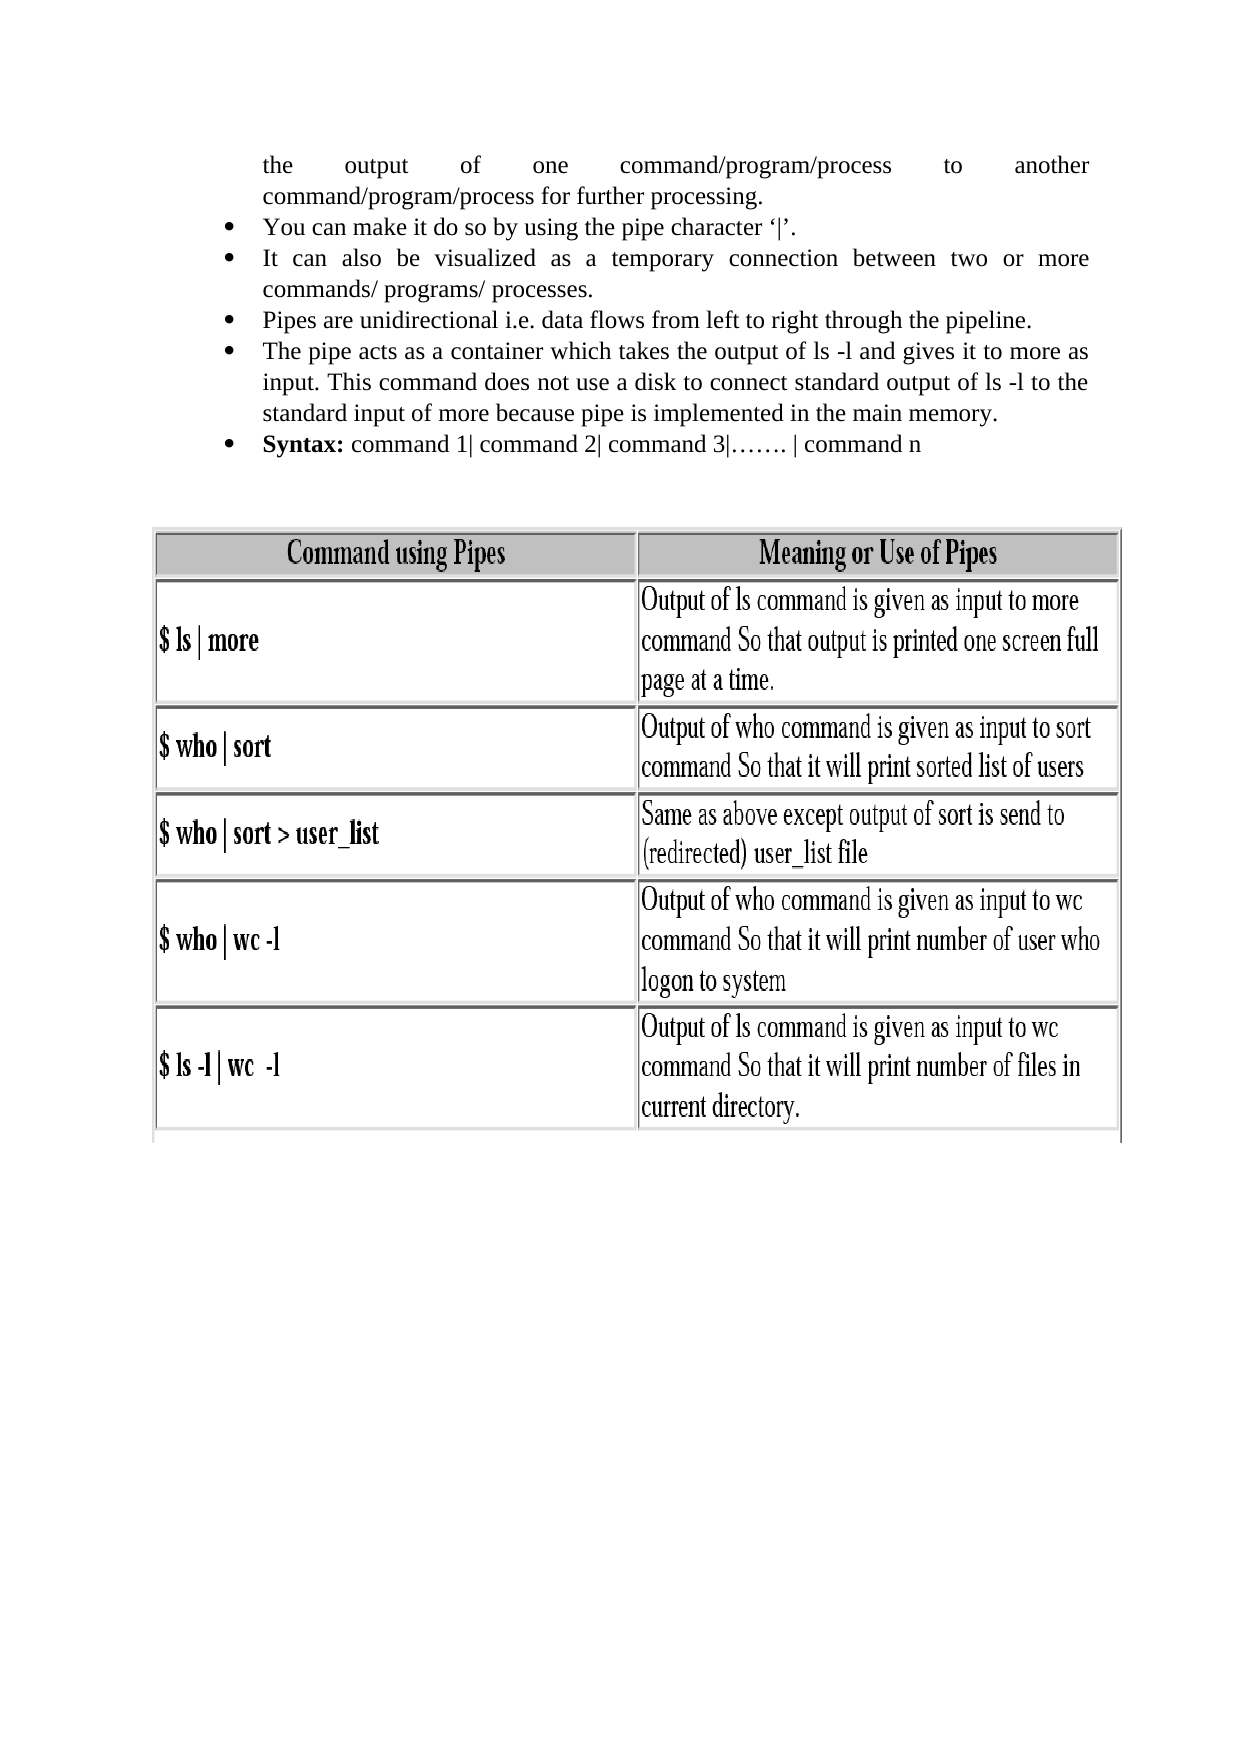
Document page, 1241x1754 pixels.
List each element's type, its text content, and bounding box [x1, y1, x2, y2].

list Syntax: command 1| command 2| command 3|……. | command n [225, 429, 1090, 458]
list It can also be visualized as a temporary connection between two or more commands/ programs/ processes. [225, 243, 1090, 303]
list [225, 150, 1090, 210]
list Pipes are unidirectional i.e. data flows from left to right through the pipeline. [225, 305, 1090, 334]
list The pipe acts as a container which takes the output of ls -l and gives it to more as input. This command does not use a disk to connect standard output of ls -l to the standard input of more because pipe is implemented in the main memory. [225, 336, 1090, 427]
list You can make it do so by using the pipe character ‘|’. [225, 212, 1090, 241]
picture [150, 524, 1128, 1143]
